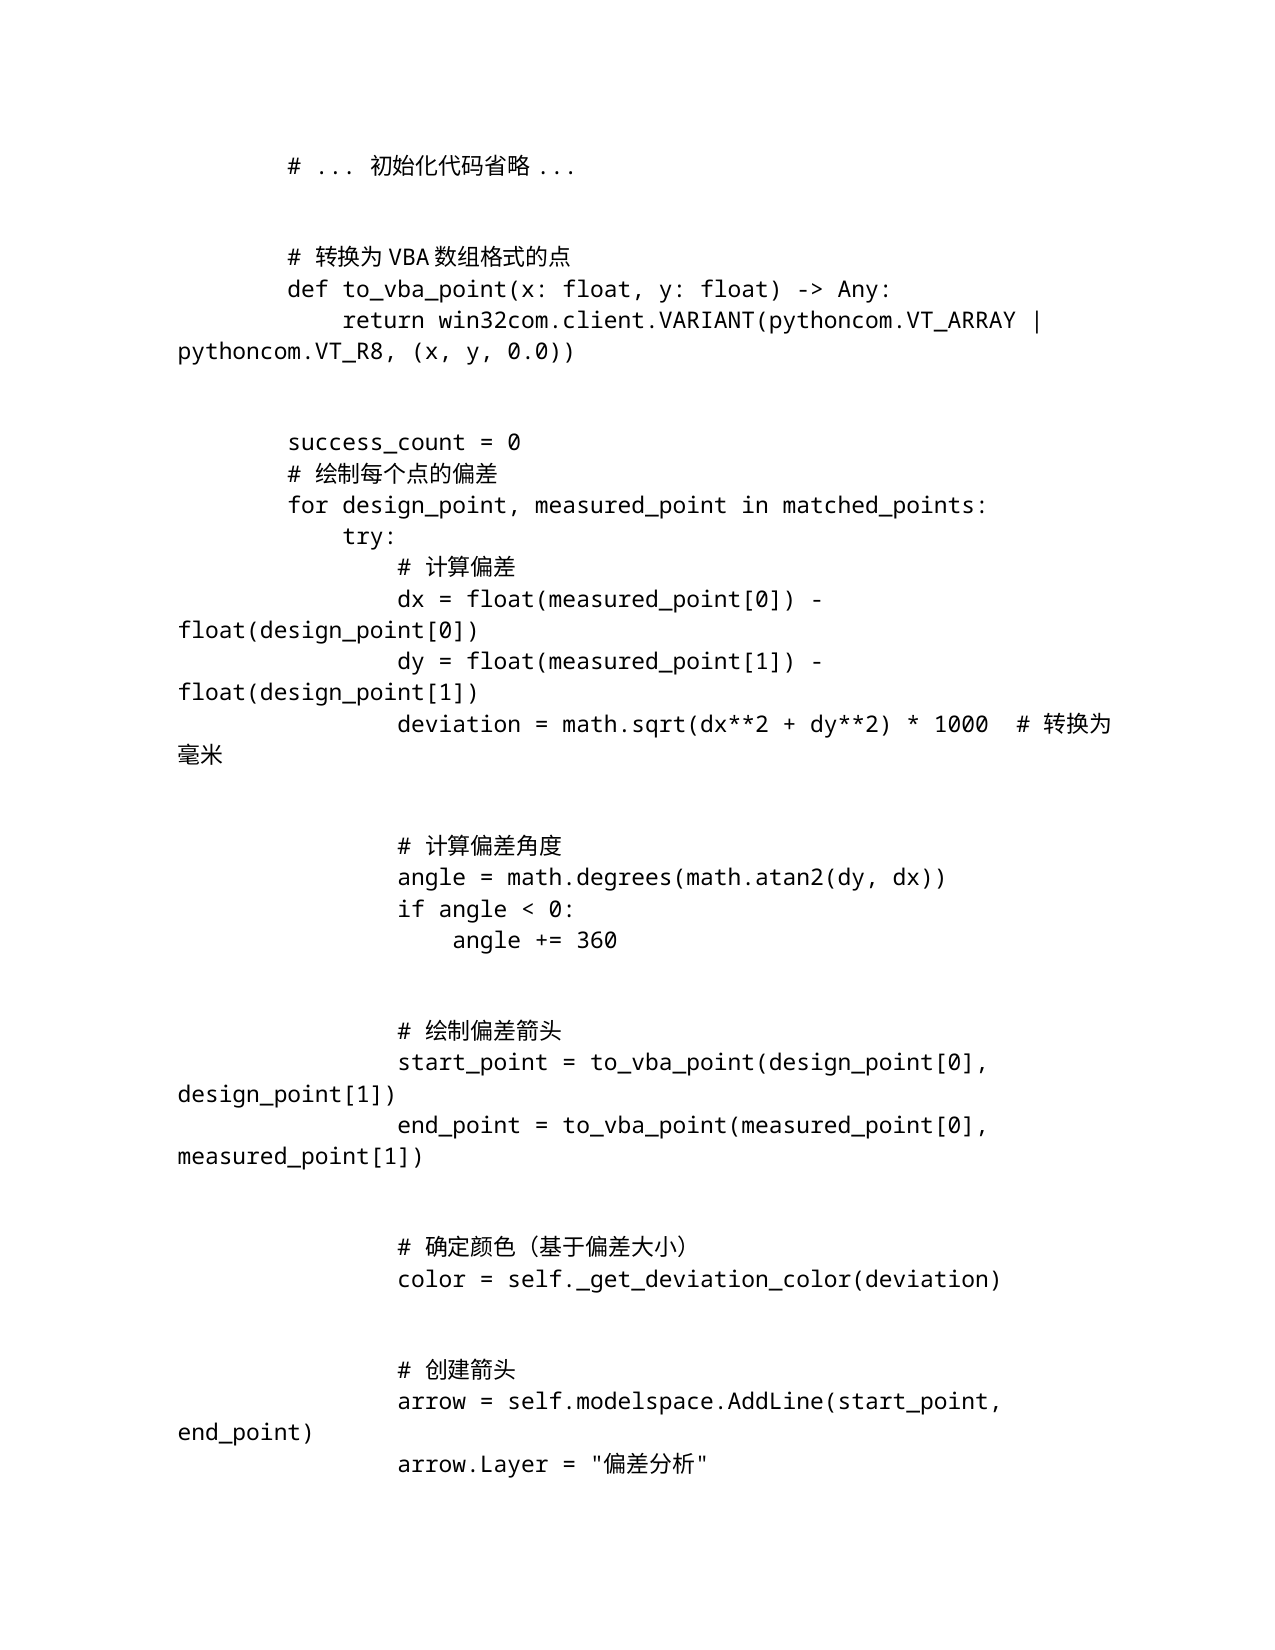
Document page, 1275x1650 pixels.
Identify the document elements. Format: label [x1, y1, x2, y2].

text [177, 150, 1133, 1479]
